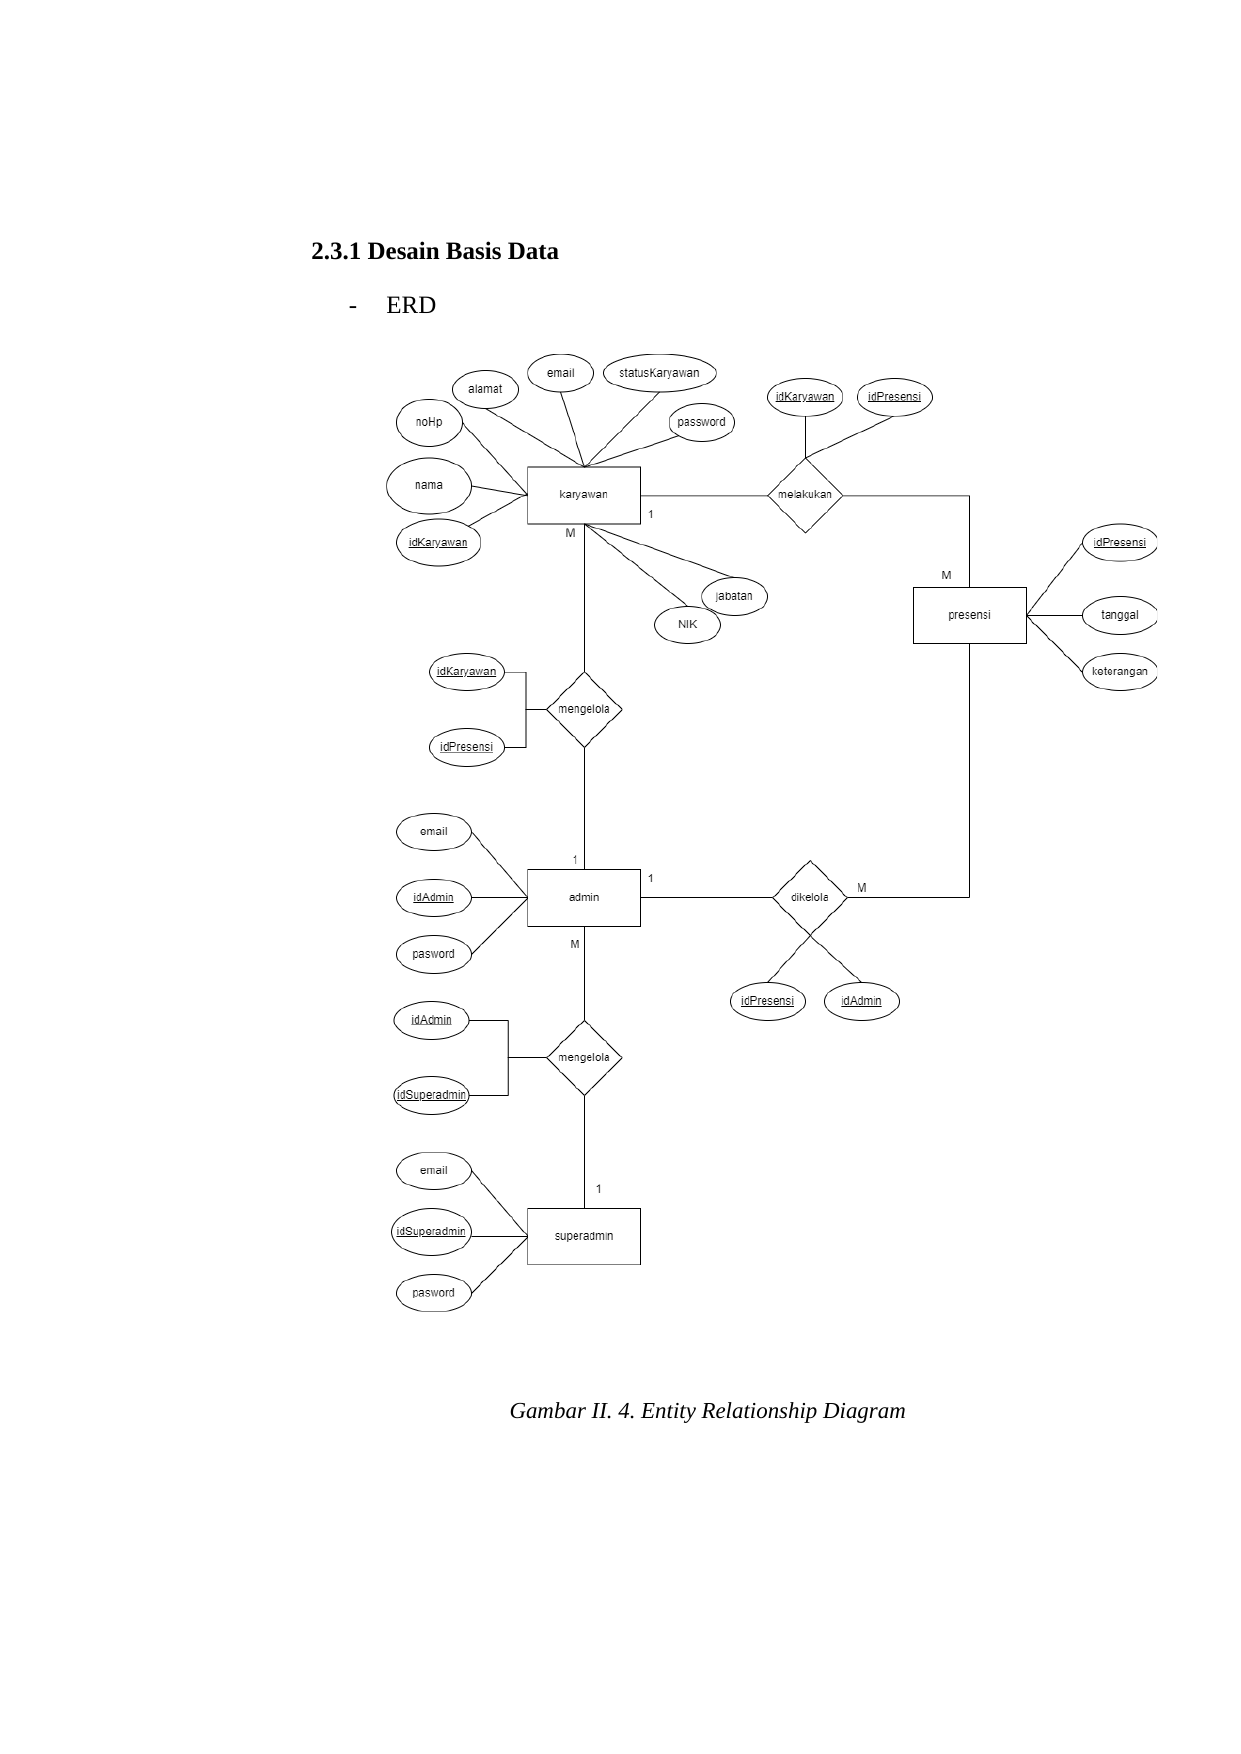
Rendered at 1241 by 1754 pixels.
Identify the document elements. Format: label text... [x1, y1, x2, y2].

text 2.3.1 Desain Basis Data [236, 236, 1063, 265]
list ERD [349, 290, 1063, 319]
picture [386, 354, 1158, 1312]
